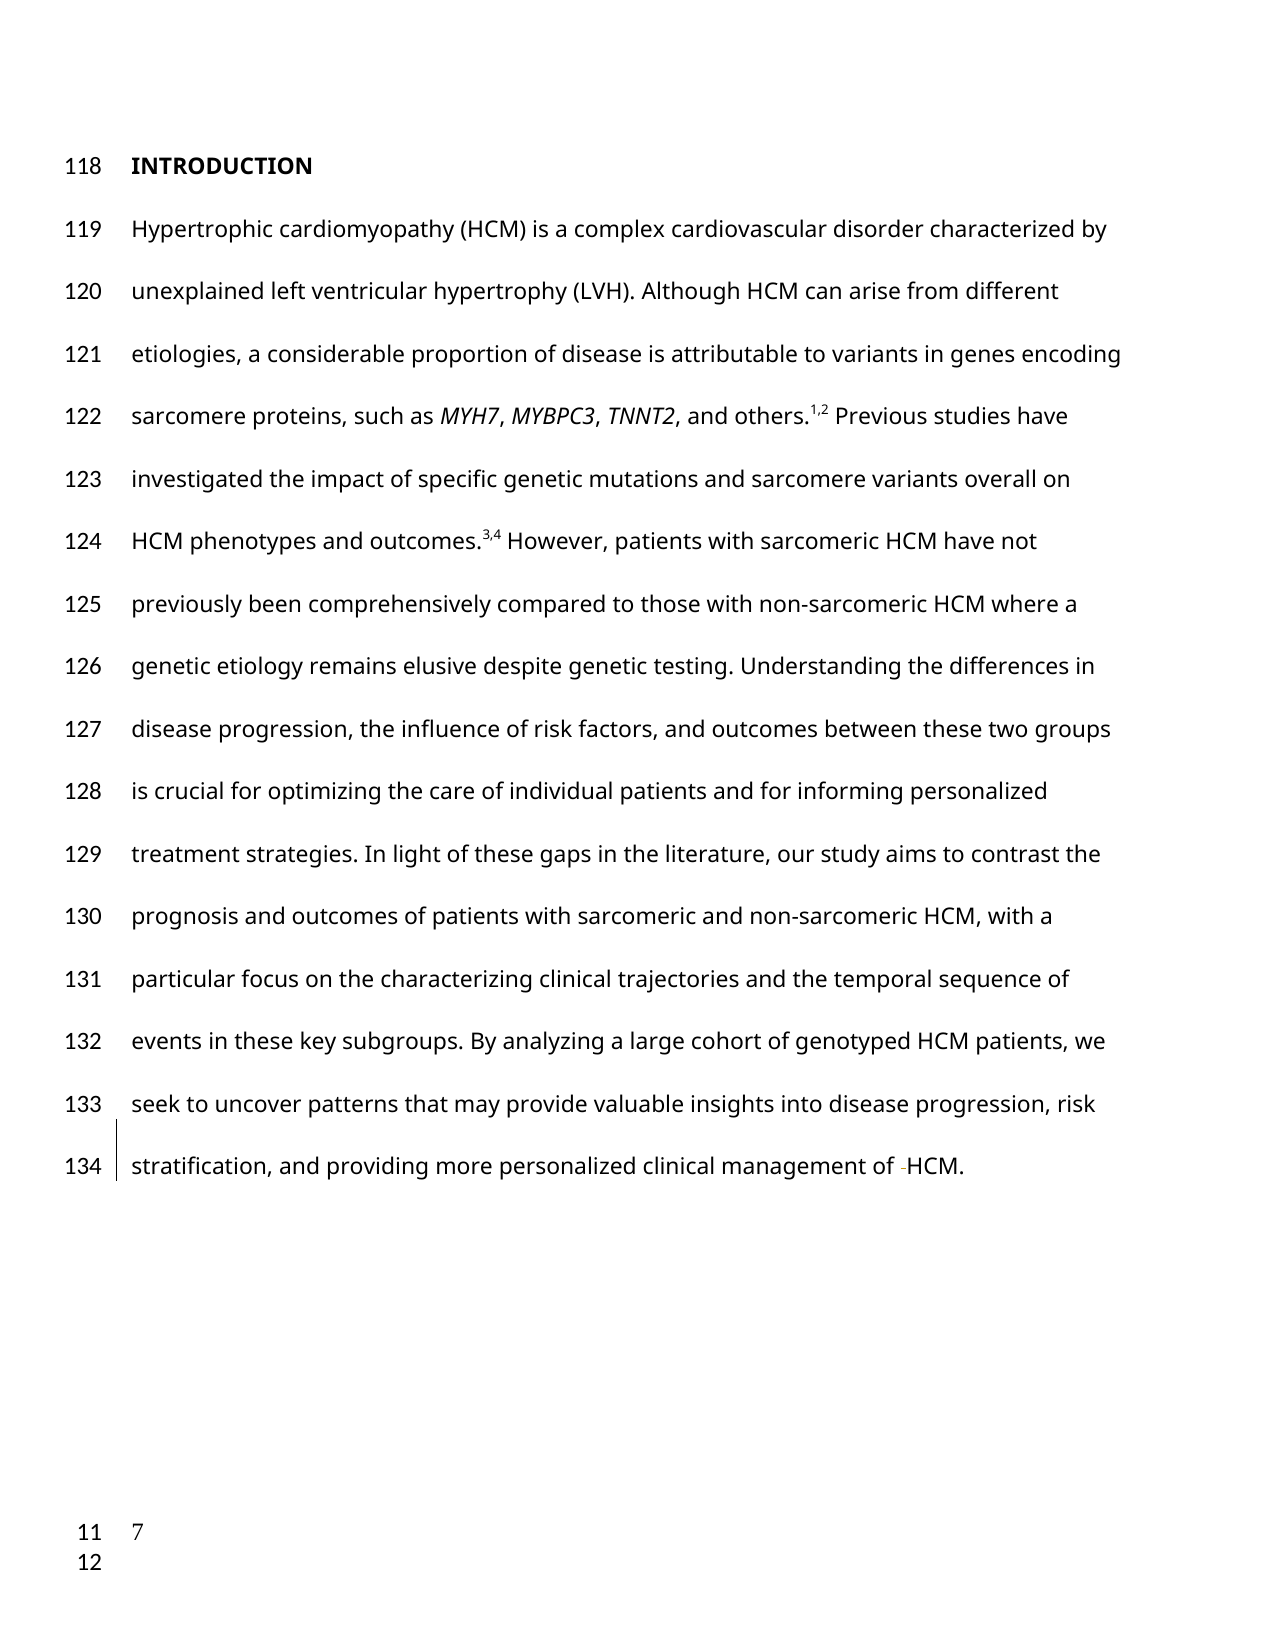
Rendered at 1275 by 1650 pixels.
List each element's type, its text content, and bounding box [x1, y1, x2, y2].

text Hypertrophic cardiomyopathy (HCM) is a complex cardiovascular disorder characterized by unexplained left ventricular hypertrophy (LVH). Although HCM can arise from different etiologies, a considerable proportion of disease is attributable to variants in genes encoding sarcomere proteins, such as MYH7, MYBPC3, TNNT2, and others.1,2 Previous studies have investigated the impact of specific genetic mutations and sarcomere variants overall on HCM phenotypes and outcomes.3,4 However, patients with sarcomeric HCM have not previously been comprehensively compared to those with non-sarcomeric HCM where a genetic etiology remains elusive despite genetic testing. Understanding the differences in disease progression, the influence of risk factors, and outcomes between these two groups is crucial for optimizing the care of individual patients and for informing personalized treatment strategies. In light of these gaps in the literature, our study aims to contrast the prognosis and outcomes of patients with sarcomeric and non-sarcomeric HCM, with a particular focus on the characterizing clinical trajectories and the temporal sequence of events in these key subgroups. By analyzing a large cohort of genotyped HCM patients, we seek to uncover patterns that may provide valuable insights into disease progression, risk stratification, and providing more personalized clinical management of HCM. [131, 212, 1125, 1181]
text INTRODUCTION [131, 150, 1125, 181]
